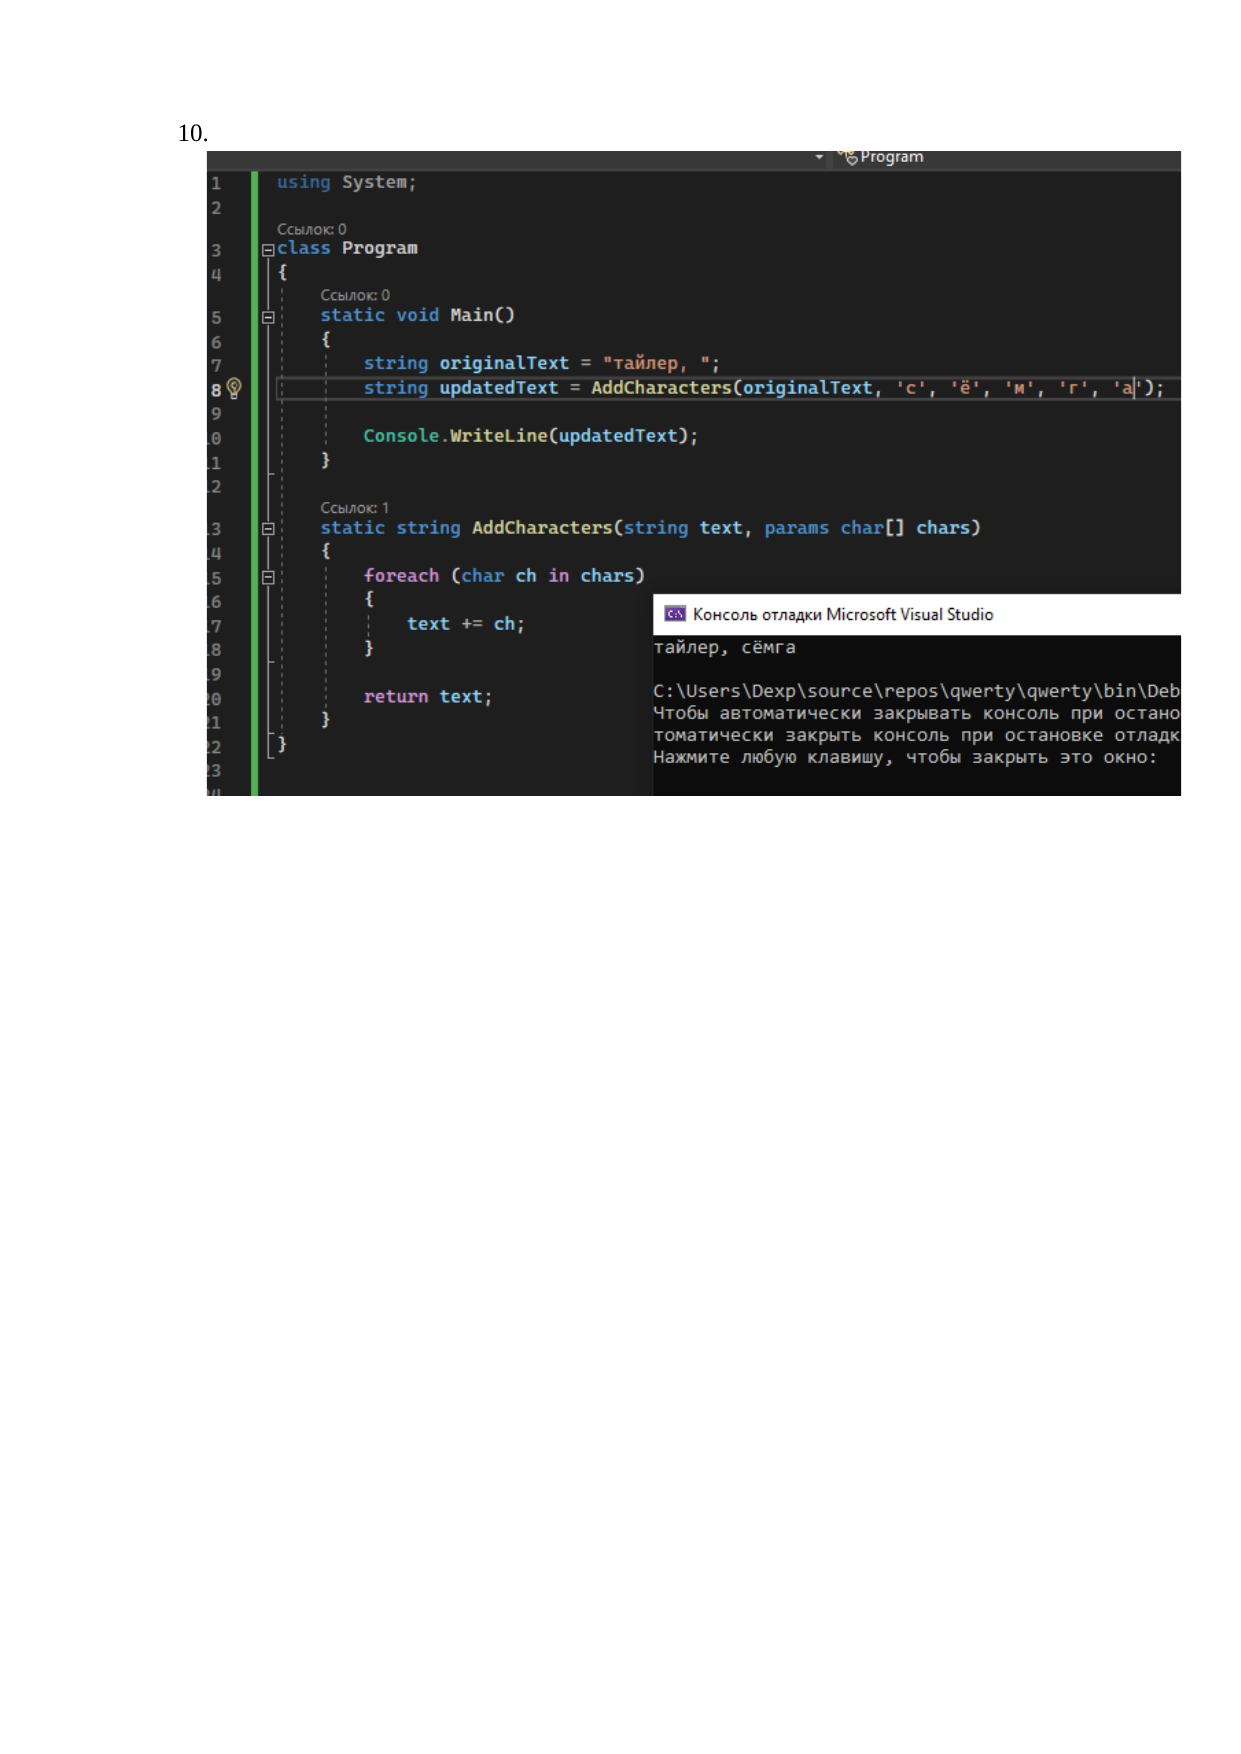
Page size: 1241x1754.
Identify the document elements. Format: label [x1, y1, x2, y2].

picture [206, 151, 1182, 796]
